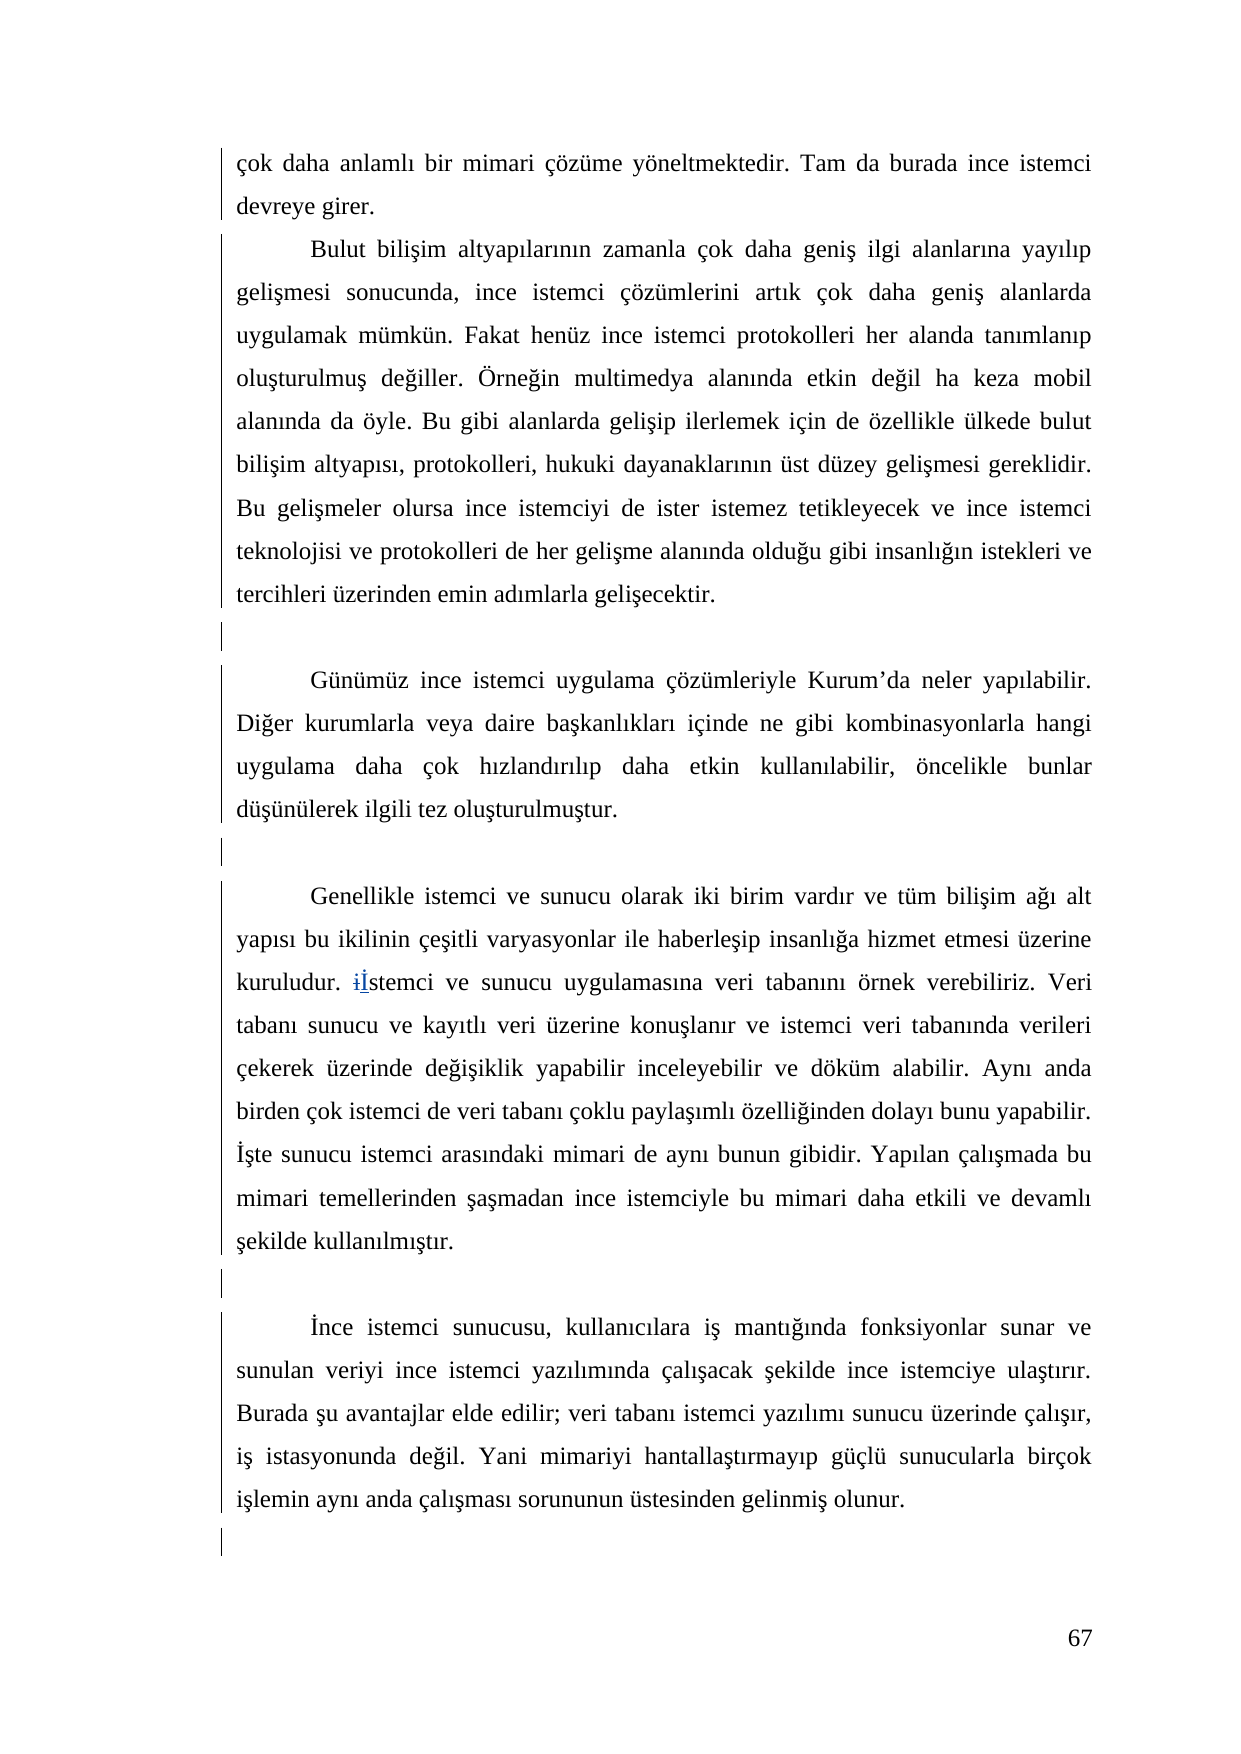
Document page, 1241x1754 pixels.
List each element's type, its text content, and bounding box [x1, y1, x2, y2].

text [236, 148, 1092, 219]
text Bulut bilişim altyapılarının zamanla çok daha geniş ilgi alanlarına yayılıp gelişmesi sonucunda, ince istemci çözümlerini artık çok daha geniş alanlarda uygulamak mümkün. Fakat henüz ince istemci protokolleri her alanda tanımlanıp oluşturulmuş değiller. Örneğin multimedya alanında etkin değil ha keza mobil alanında da öyle. Bu gibi alanlarda gelişip ilerlemek için de özellikle ülkede bulut bilişim altyapısı, protokolleri, hukuki dayanaklarının üst düzey gelişmesi gereklidir. Bu gelişmeler olursa ince istemciyi de ister istemez tetikleyecek ve ince istemci teknolojisi ve protokolleri de her gelişme alanında olduğu gibi insanlığın istekleri ve tercihleri üzerinden emin adımlarla gelişecektir. [236, 234, 1092, 608]
text Genellikle istemci ve sunucu olarak iki birim vardır ve tüm bilişim ağı alt yapısı bu ikilinin çeşitli varyasyonlar ile haberleşip insanlığa hizmet etmesi üzerine kuruludur. stemci ve sunucu uygulamasına veri tabanını örnek verebiliriz. Veri tabanı sunucu ve kayıtlı veri üzerine konuşlanır ve istemci veri tabanında verileri çekerek üzerinde değişiklik yapabilir inceleyebilir ve döküm alabilir. Aynı anda birden çok istemci de veri tabanı çoklu paylaşımlı özelliğinden dolayı bunu yapabilir. İşte sunucu istemci arasındaki mimari de aynı bunun gibidir. Yapılan çalışmada bu mimari temellerinden şaşmadan ince istemciyle bu mimari daha etkili ve devamlı şekilde kullanılmıştır. [236, 881, 1092, 1254]
text İnce istemci sunucusu, kullanıcılara iş mantığında fonksiyonlar sunar ve sunulan veriyi ince istemci yazılımında çalışacak şekilde ince istemciye ulaştırır. Burada şu avantajlar elde edilir; veri tabanı istemci yazılımı sunucu üzerinde çalışır, iş istasyonunda değil. Yani mimariyi hantallaştırmayıp güçlü sunucularla birçok işlemin aynı anda çalışması sorununun üstesinden gelinmiş olunur. [236, 1312, 1092, 1513]
text Günümüz ince istemci uygulama çözümleriyle Kurum’da neler yapılabilir. Diğer kurumlarla veya daire başkanlıkları içinde ne gibi kombinasyonlarla hangi uygulama daha çok hızlandırılıp daha etkin kullanılabilir, öncelikle bunlar düşünülerek ilgili tez oluşturulmuştur. [236, 665, 1092, 823]
